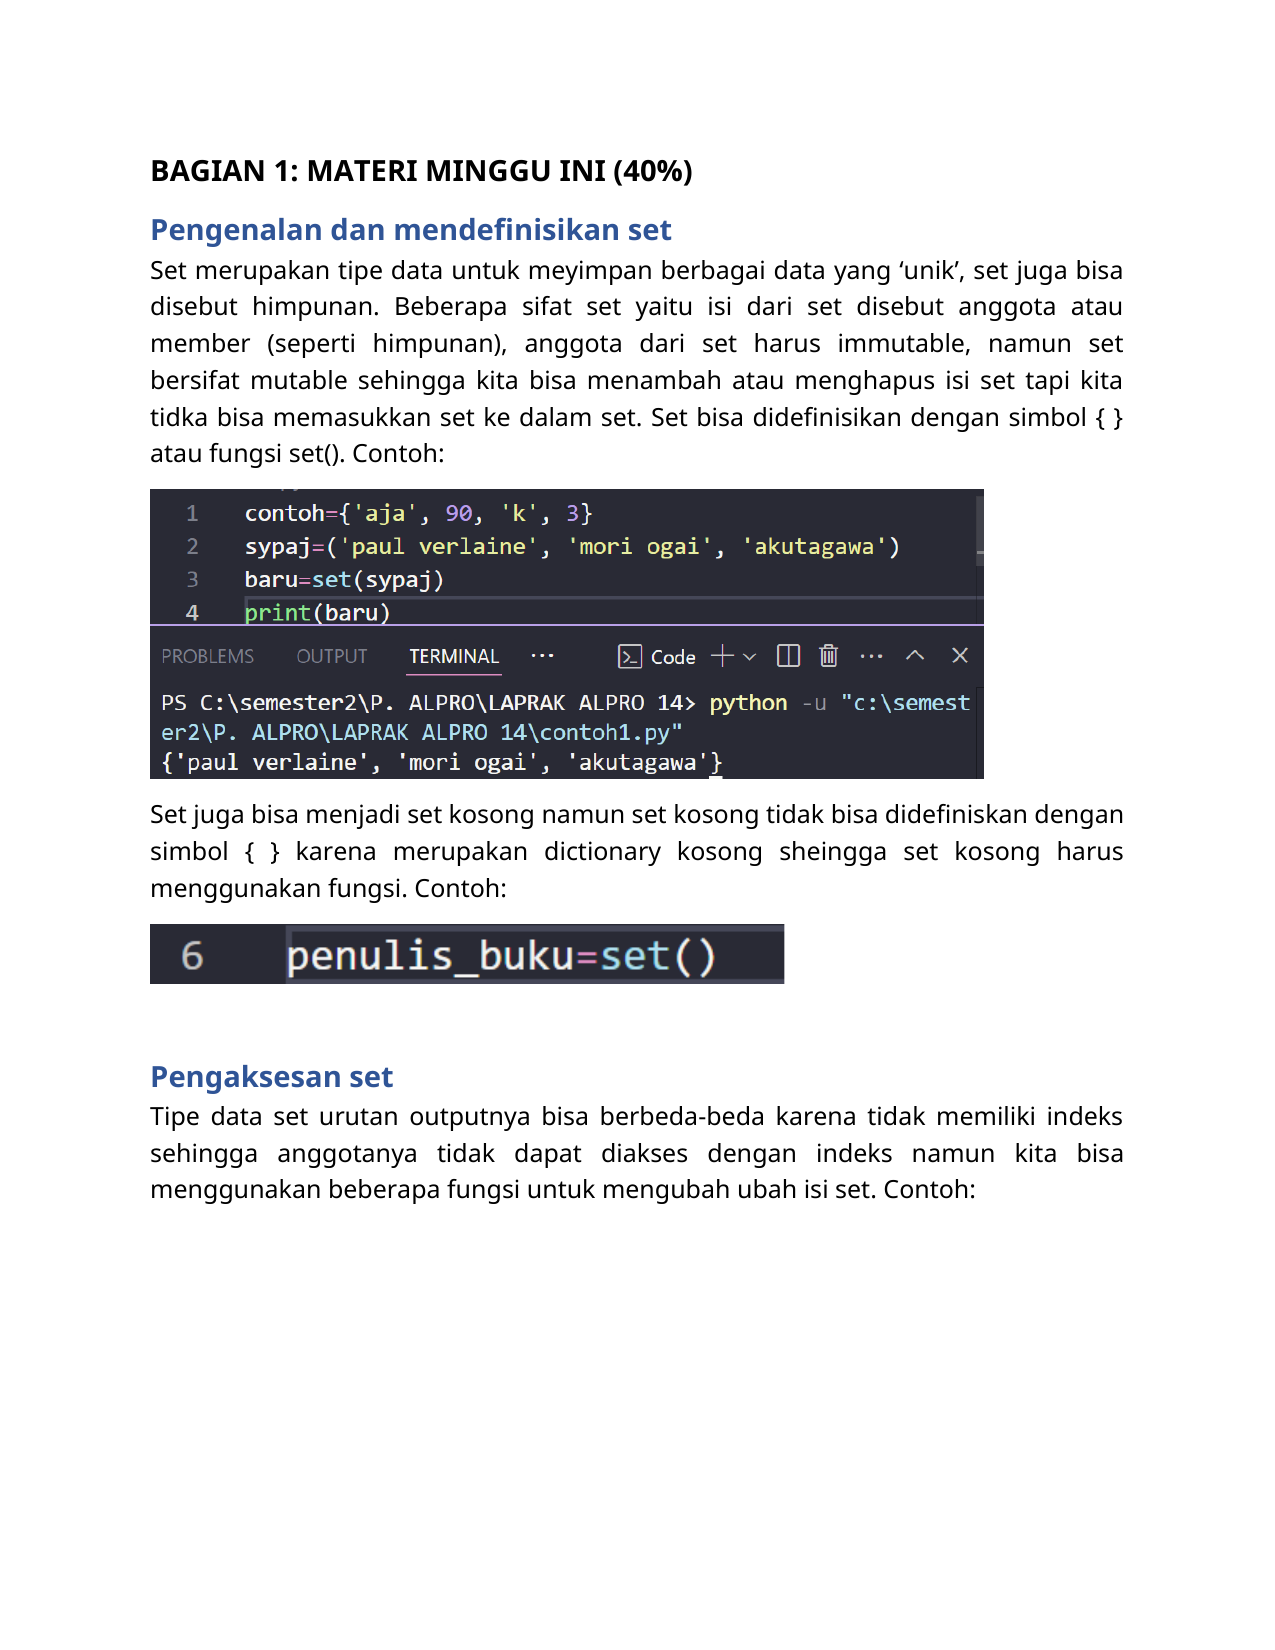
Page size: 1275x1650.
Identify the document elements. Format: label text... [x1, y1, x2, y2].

picture [150, 924, 785, 984]
text BAGIAN 1: MATERI MINGGU INI (40%) [150, 150, 1125, 190]
subtitle Pengenalan dan mendefinisikan set [150, 209, 1125, 249]
text Set juga bisa menjadi set kosong namun set kosong tidak bisa didefiniskan dengan simbol { } karena merupakan dictionary kosong sheingga set kosong harus menggunakan fungsi. Contoh: [150, 797, 1125, 905]
text Tipe data set urutan outputnya bisa berbeda-beda karena tidak memiliki indeks sehingga anggotanya tidak dapat diakses dengan indeks namun kita bisa menggunakan beberapa fungsi untuk mengubah ubah isi set. Contoh: [150, 1099, 1125, 1206]
subtitle Pengaksesan set [150, 1056, 1125, 1096]
picture [150, 489, 984, 779]
text Set merupakan tipe data untuk meyimpan berbagai data yang ‘unik’, set juga bisa disebut himpunan. Beberapa sifat set yaitu isi dari set disebut anggota atau member (seperti himpunan), anggota dari set harus immutable, namun set bersifat mutable sehingga kita bisa menambah atau menghapus isi set tapi kita tidka bisa memasukkan set ke dalam set. Set bisa didefinisikan dengan simbol { } atau fungsi set(). Contoh: [150, 252, 1125, 470]
